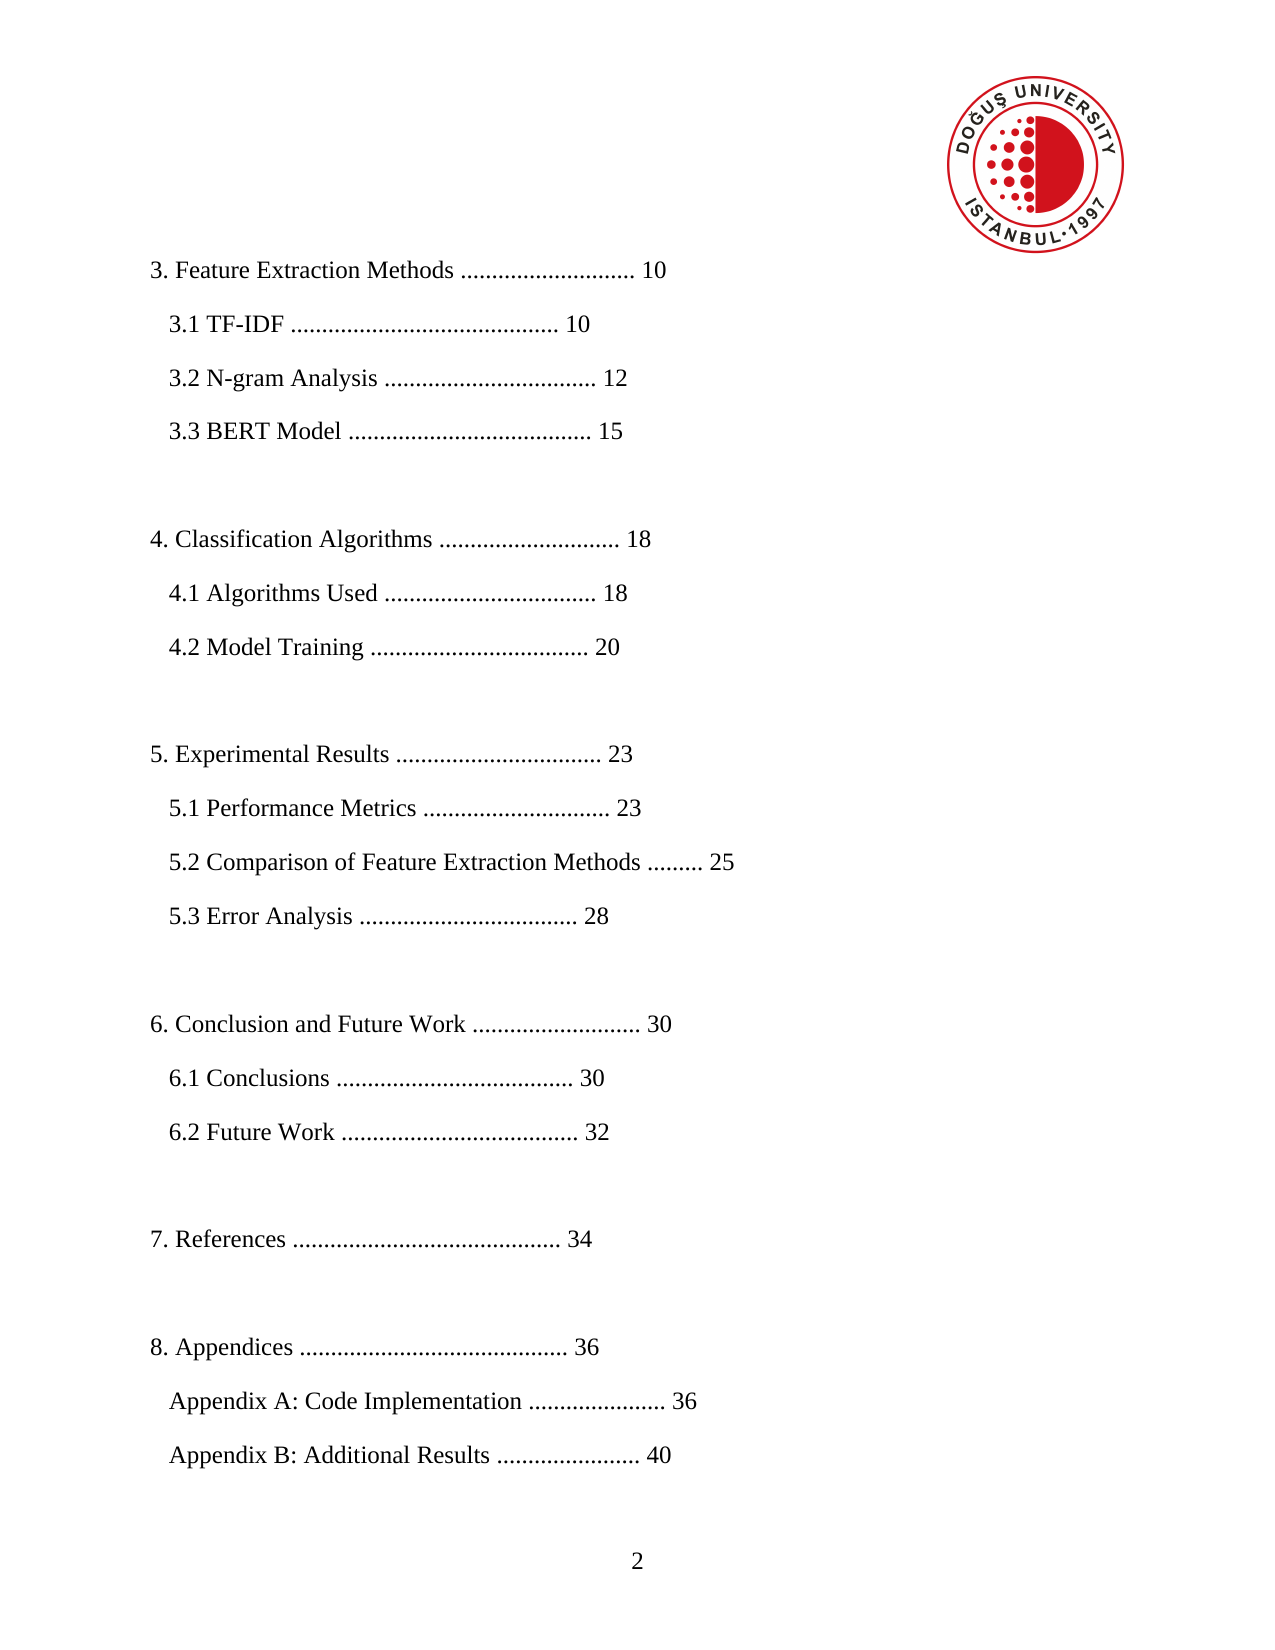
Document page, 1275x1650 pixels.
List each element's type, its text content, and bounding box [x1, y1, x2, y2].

picture [945, 75, 1125, 255]
text 6.1 Conclusions ...................................... 30 [150, 1063, 1125, 1091]
text 4.1 Algorithms Used .................................. 18 [150, 578, 1125, 607]
text 3.1 TF-IDF ........................................... 10 [150, 309, 1125, 337]
text 4.2 Model Training ................................... 20 [150, 632, 1125, 661]
text 3. Feature Extraction Methods ............................ 10 [150, 255, 1125, 284]
text 5.1 Performance Metrics .............................. 23 [150, 793, 1125, 822]
text Appendix A: Code Implementation ...................... 36 [150, 1386, 1125, 1414]
text 3.2 N-gram Analysis .................................. 12 [150, 363, 1125, 391]
text 8. Appendices ........................................... 36 [150, 1332, 1125, 1361]
text 6.2 Future Work ...................................... 32 [150, 1117, 1125, 1145]
text 6. Conclusion and Future Work ........................... 30 [150, 1009, 1125, 1038]
text 3.3 BERT Model ....................................... 15 [150, 416, 1125, 445]
text 5.3 Error Analysis ................................... 28 [150, 901, 1125, 930]
text 4. Classification Algorithms ............................. 18 [150, 524, 1125, 553]
text 5. Experimental Results ................................. 23 [150, 739, 1125, 768]
text 5.2 Comparison of Feature Extraction Methods ......... 25 [150, 847, 1125, 876]
text 7. References ........................................... 34 [150, 1224, 1125, 1253]
text Appendix B: Additional Results ....................... 40 [150, 1440, 1125, 1468]
